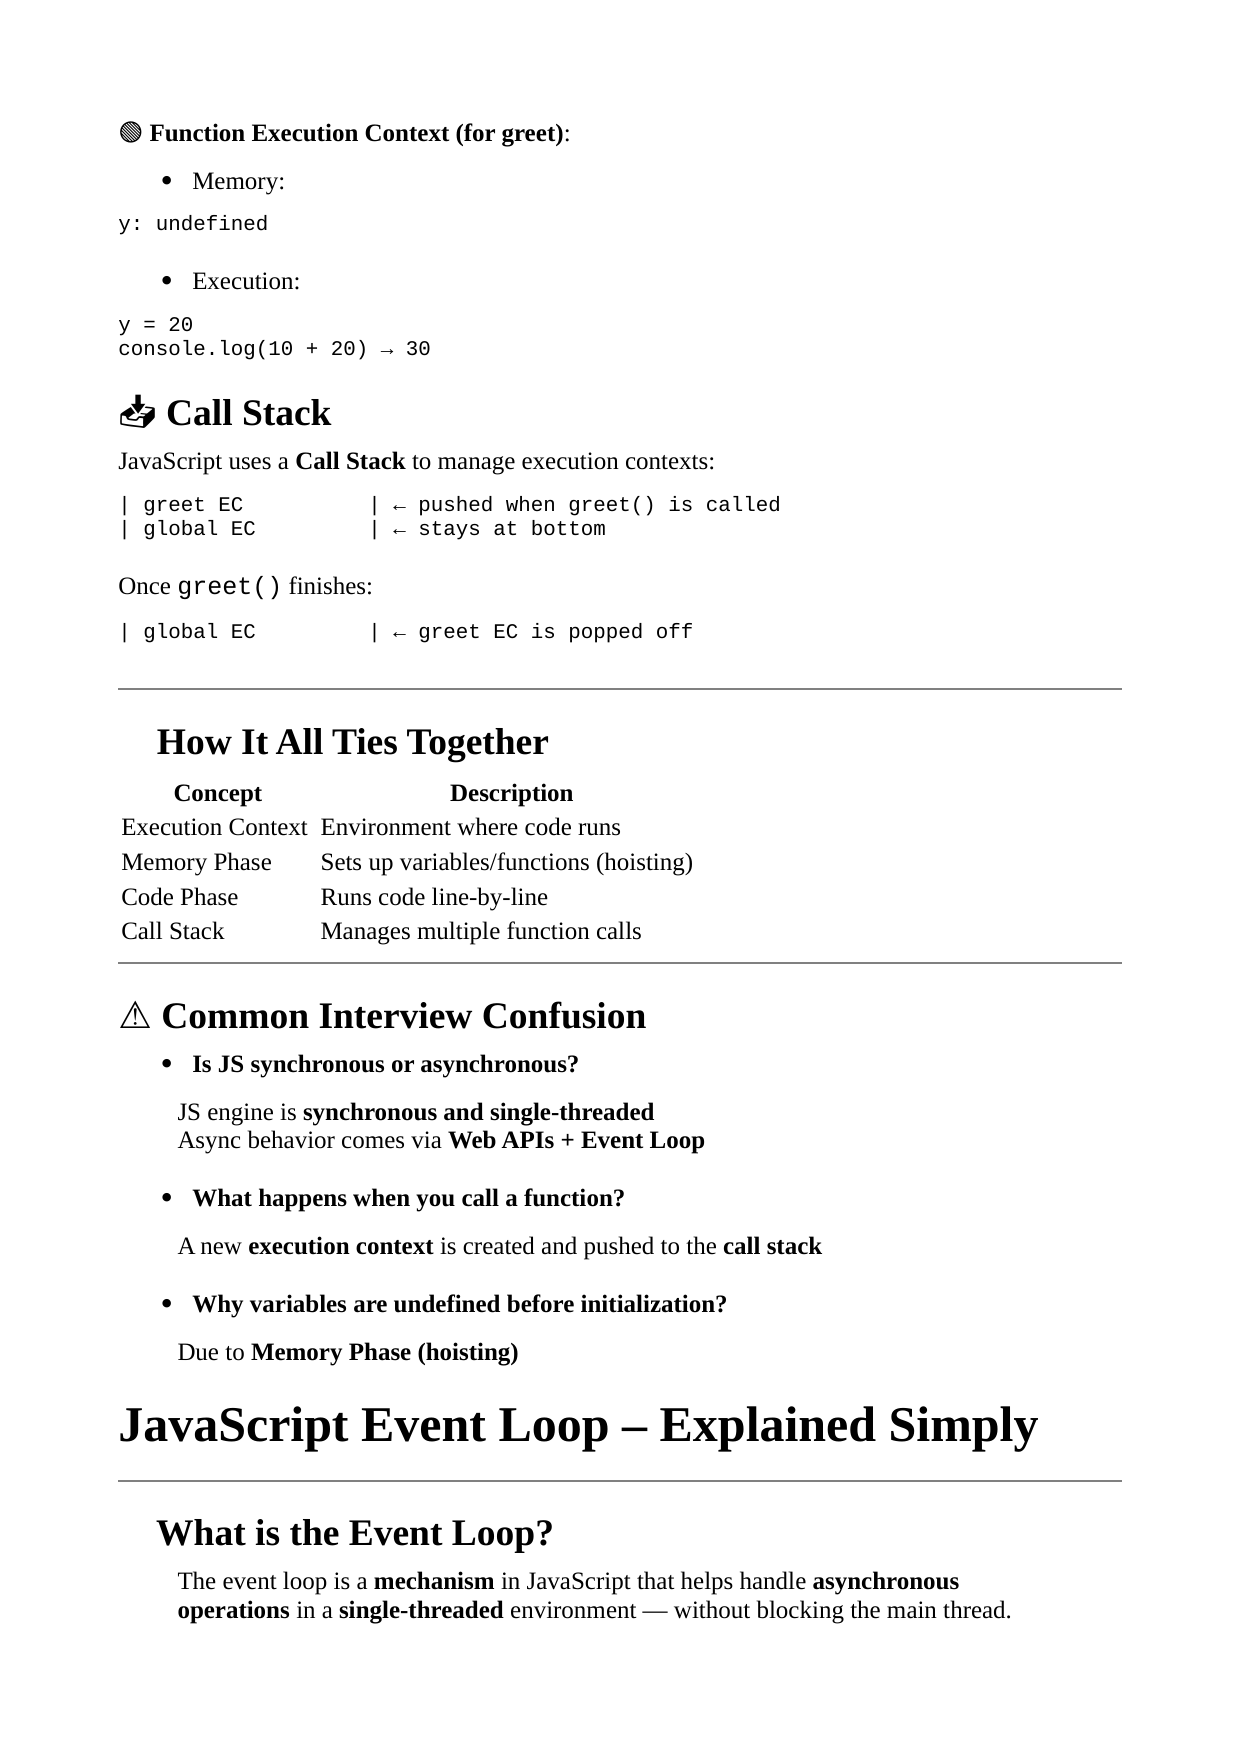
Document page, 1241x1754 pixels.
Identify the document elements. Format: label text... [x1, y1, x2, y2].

table_cell Sets up variables/functions (hoisting) [318, 844, 706, 879]
table_cell Code Phase [118, 879, 317, 913]
list y = 20 [118, 314, 1122, 338]
list JS engine is synchronous and single-threaded Async behavior comes via Web APIs + Event Loop [177, 1097, 1063, 1154]
table_cell Manages multiple function calls [318, 913, 706, 948]
list console.log(10 + 20) → 30 [118, 338, 1122, 361]
table_header Concept [118, 775, 317, 809]
table_cell Execution Context [118, 810, 317, 844]
list y: undefined [118, 213, 1122, 237]
table_cell Runs code line-by-line [318, 879, 706, 913]
list What happens when you call a function? [162, 1183, 1122, 1212]
text The event loop is a mechanism in JavaScript that helps handle asynchronous operations in a single-threaded environment — without blocking the main thread. [177, 1566, 1063, 1624]
table_cell Memory Phase [118, 844, 317, 879]
text JavaScript uses a Call Stack to manage execution contexts: [118, 446, 1122, 475]
table_cell Environment where code runs [318, 810, 706, 844]
subtitle 📥 Call Stack [118, 391, 1122, 434]
list A new execution context is created and pushed to the call stack [177, 1231, 1063, 1260]
text Once greet() finishes: [118, 571, 1122, 602]
text 🟢 Function Execution Context (for greet): [118, 118, 1122, 147]
list Is JS synchronous or asynchronous? [162, 1049, 1122, 1078]
subtitle ⚠️ Common Interview Confusion [118, 993, 1122, 1036]
list Due to Memory Phase (hoisting) [177, 1337, 1063, 1366]
text | global EC | ← greet EC is popped off [118, 621, 1122, 644]
list Why variables are undefined before initialization? [162, 1289, 1122, 1318]
text | greet EC | ← pushed when greet() is called [118, 494, 1122, 518]
table_cell Call Stack [118, 913, 317, 948]
subtitle 🔄 How It All Ties Together [118, 719, 1122, 762]
list Memory: [162, 166, 1122, 194]
list Execution: [162, 266, 1122, 295]
table_header Description [318, 775, 706, 809]
subtitle 🧠 What is the Event Loop? [118, 1511, 1122, 1554]
subtitle JavaScript Event Loop – Explained Simply [118, 1395, 1122, 1453]
text | global EC | ← stays at bottom [118, 518, 1122, 541]
